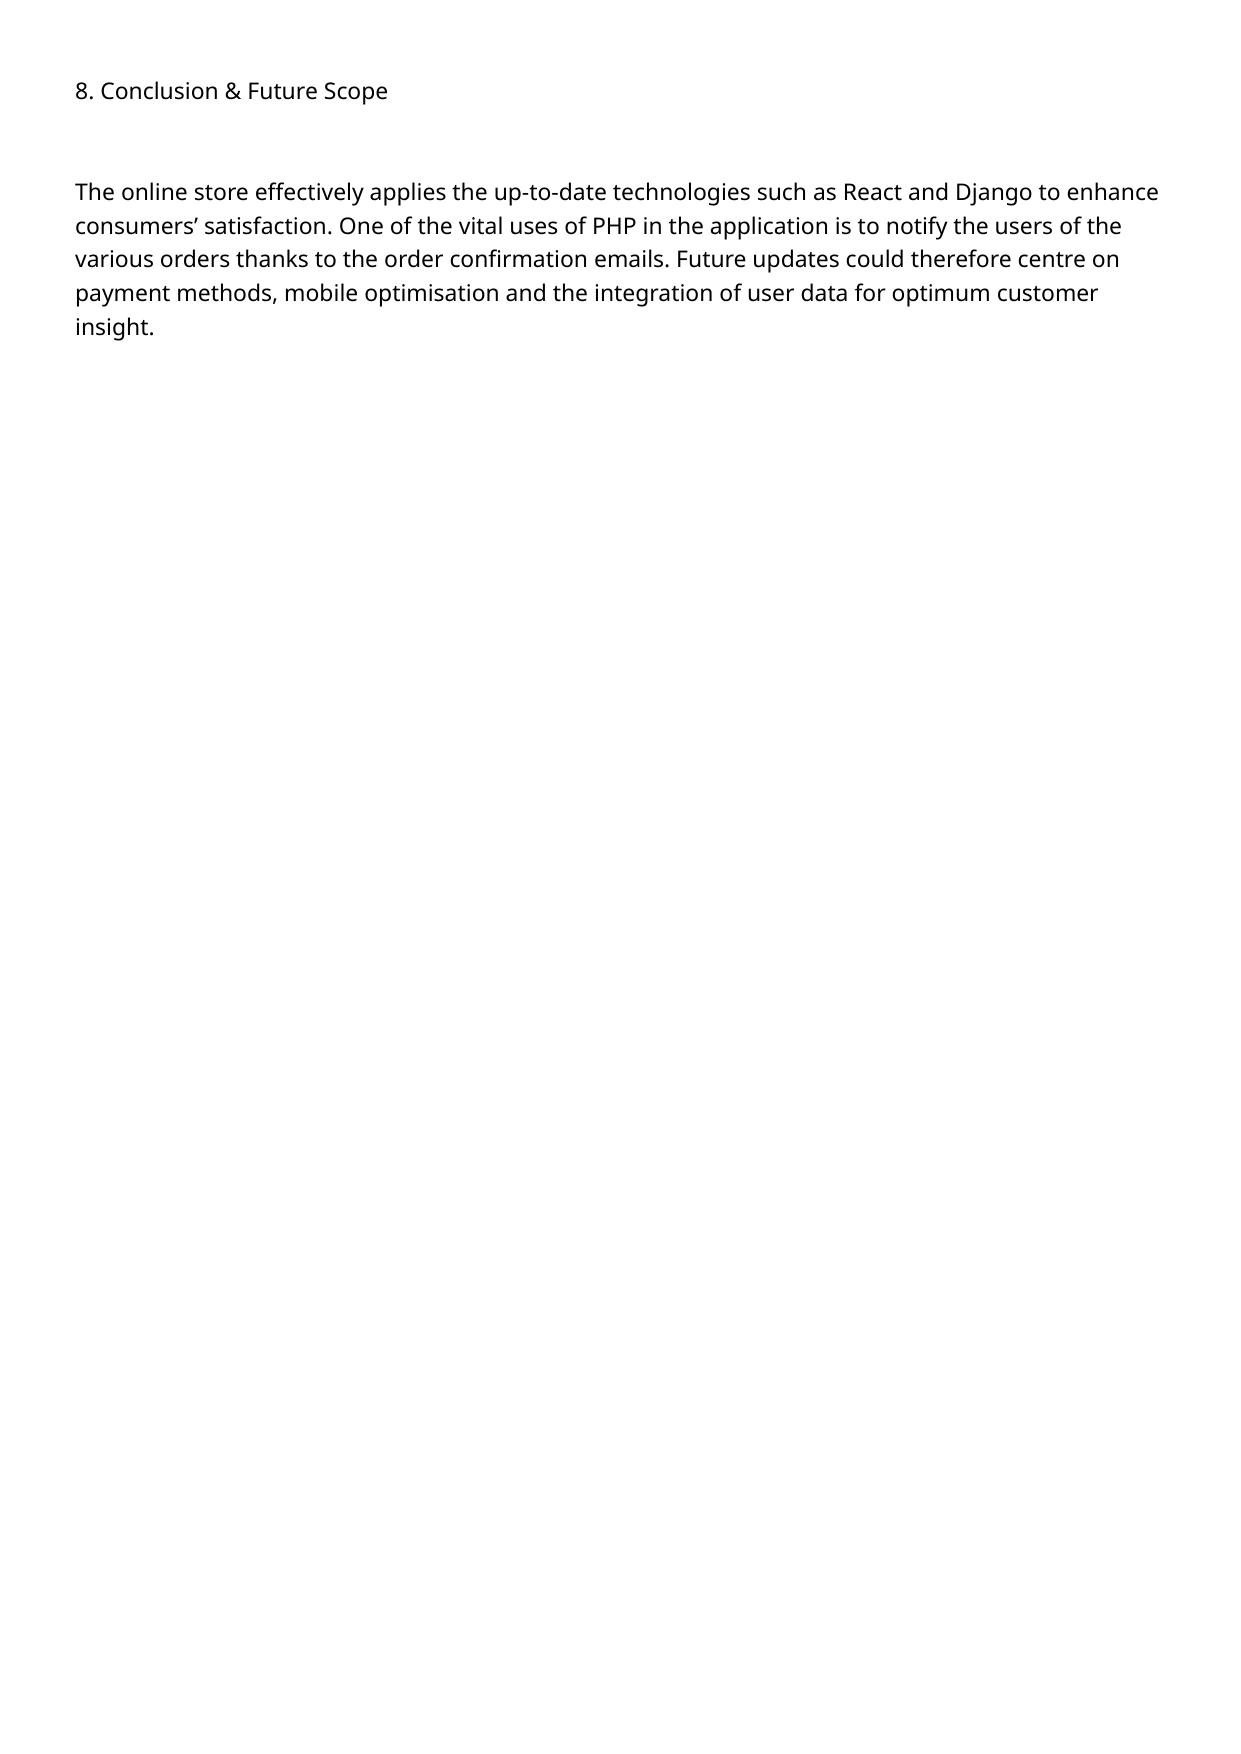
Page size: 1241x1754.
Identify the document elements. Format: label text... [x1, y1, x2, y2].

text 8. Conclusion & Future Scope [75, 75, 1165, 106]
text The online store effectively applies the up-to-date technologies such as React and Django to enhance consumers’ satisfaction. One of the vital uses of PHP in the application is to notify the users of the various orders thanks to the order confirmation emails. Future updates could therefore centre on payment methods, mobile optimisation and the integration of user data for optimum customer insight. [75, 176, 1165, 342]
